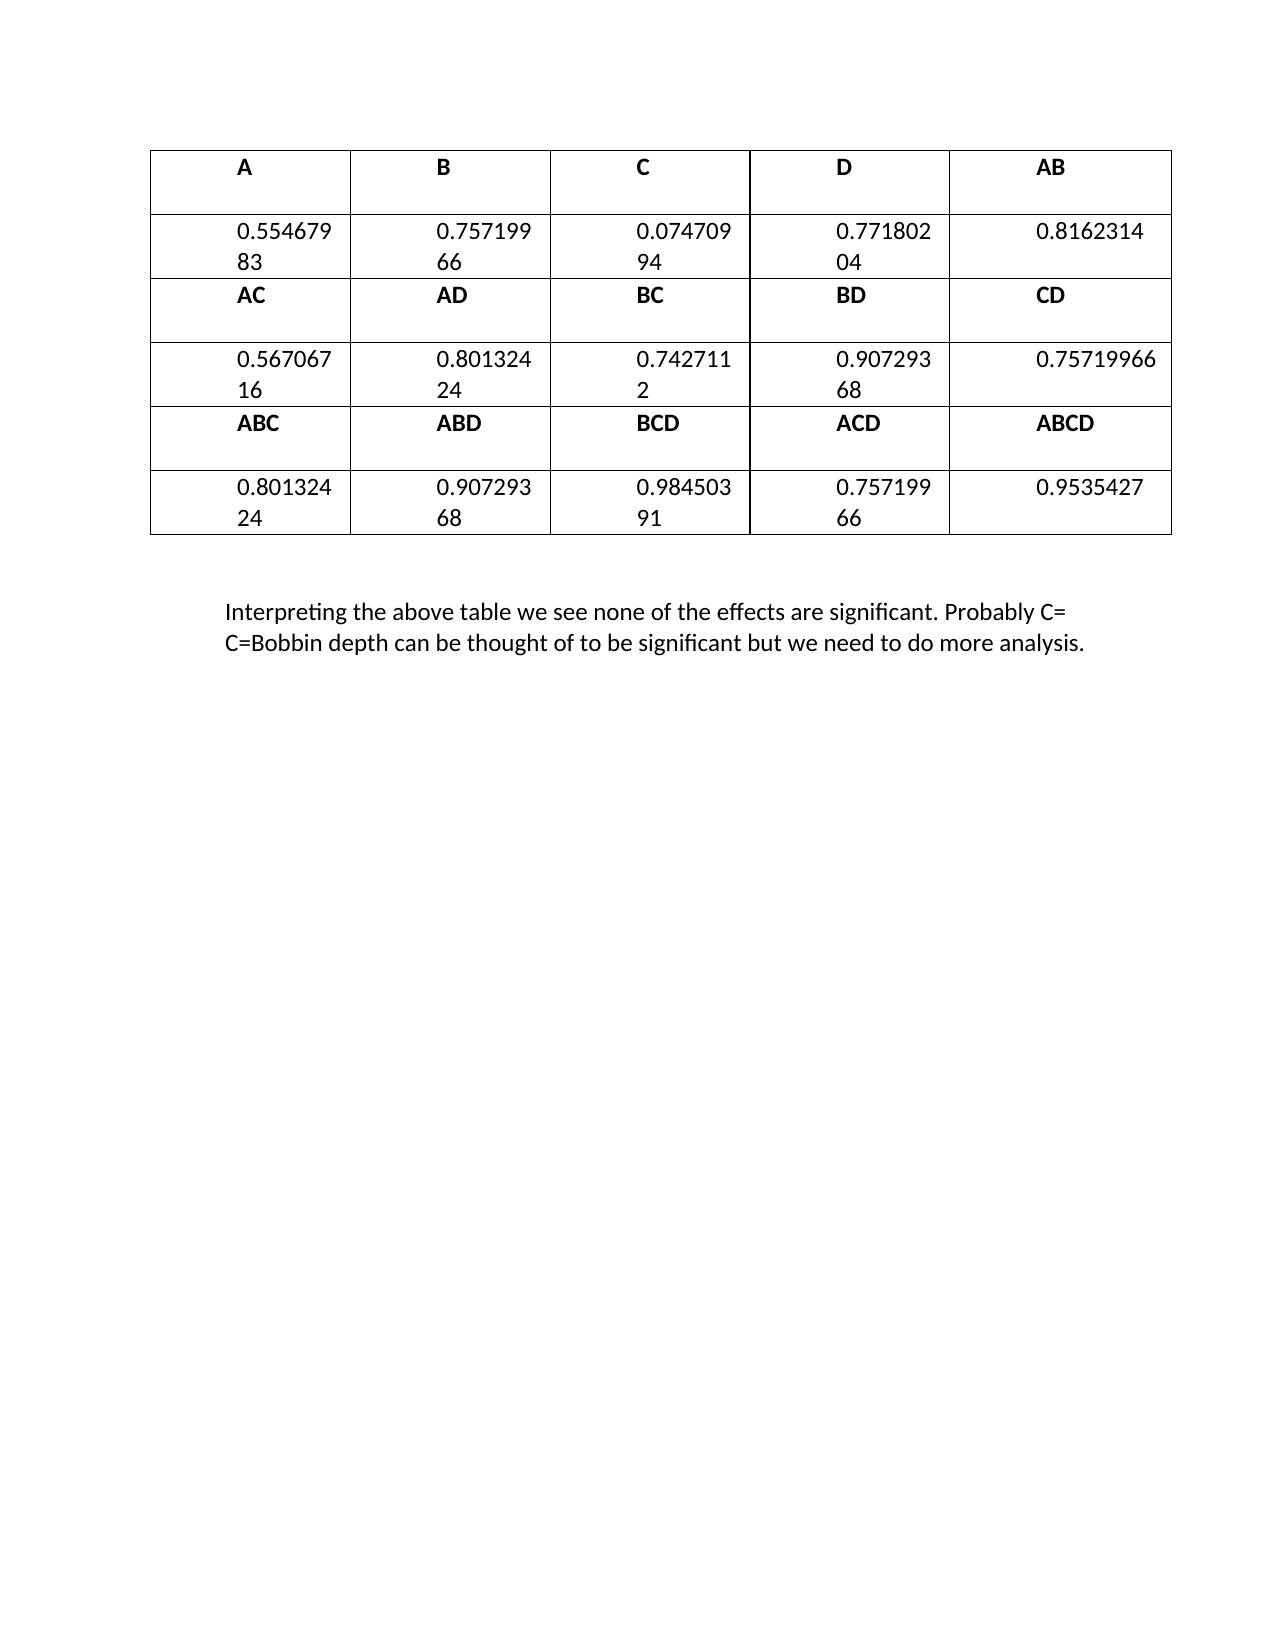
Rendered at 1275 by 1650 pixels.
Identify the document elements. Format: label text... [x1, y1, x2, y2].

table_cell 0.80132424 [351, 343, 550, 406]
table_cell 0.07470994 [551, 215, 749, 278]
table_cell 0.98450391 [551, 471, 749, 534]
table_cell ABC [151, 407, 350, 470]
table_cell 0.56706716 [151, 343, 350, 406]
table_cell 0.7427112 [551, 343, 749, 406]
table_header B [351, 151, 550, 214]
table_cell 0.75719966 [751, 471, 949, 534]
table_cell 0.90729368 [751, 343, 949, 406]
table_cell 0.75719966 [950, 343, 1171, 406]
table_cell ABCD [950, 407, 1171, 470]
table_cell ABD [351, 407, 550, 470]
table_cell ACD [751, 407, 949, 470]
table_cell 0.77180204 [751, 215, 949, 278]
table_header D [751, 151, 949, 214]
table_cell 0.9535427 [950, 471, 1171, 534]
table_cell 0.80132424 [151, 471, 350, 534]
table_cell 0.55467983 [151, 215, 350, 278]
table_cell CD [950, 279, 1171, 342]
table_cell BCD [551, 407, 749, 470]
table_header AB [950, 151, 1171, 214]
list Interpreting the above table we see none of the effects are significant. Probably C= C=Bobbin depth can be thought of to be significant but we need to do more analysis. [225, 596, 1125, 657]
table_cell BC [551, 279, 749, 342]
table_cell BD [751, 279, 949, 342]
table_header C [551, 151, 749, 214]
table_cell AD [351, 279, 550, 342]
table_cell 0.75719966 [351, 215, 550, 278]
table_cell 0.90729368 [351, 471, 550, 534]
table_header A [151, 151, 350, 214]
table_cell 0.8162314 [950, 215, 1171, 278]
table_cell AC [151, 279, 350, 342]
